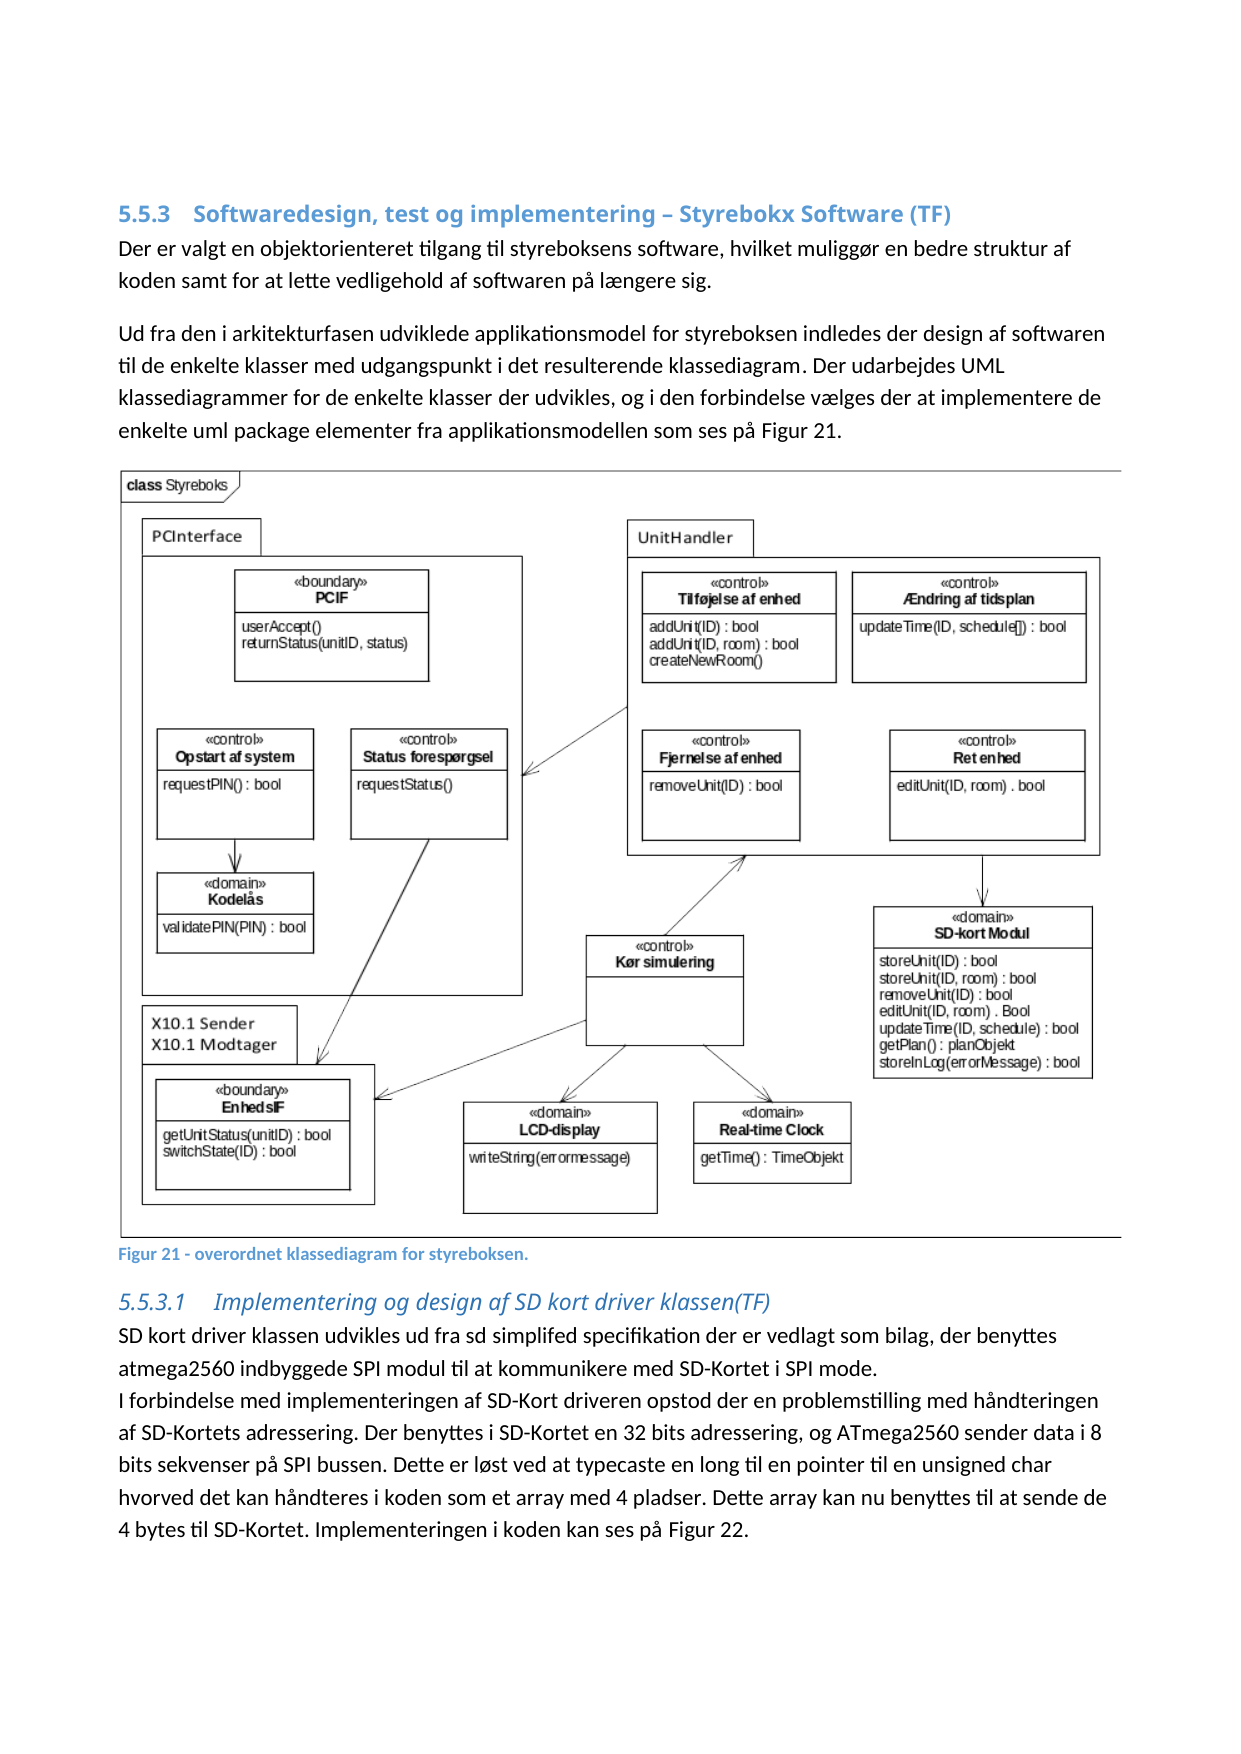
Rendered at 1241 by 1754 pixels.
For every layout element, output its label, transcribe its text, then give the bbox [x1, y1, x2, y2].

subtitle Softwaredesign, test og implementering – Styrebokx Software (TF) [118, 198, 1122, 229]
text SD kort driver klassen udvikles ud fra sd simplifed specifikation der er vedlagt som bilag, der benyttes atmega2560 indbyggede SPI modul til at kommunikere med SD-Kortet i SPI mode. [118, 1322, 1122, 1382]
text Der er valgt en objektorienteret tilgang til styreboksens software, hvilket muliggør en bedre struktur af koden samt for at lette vedligehold af softwaren på længere sig. [118, 234, 1122, 294]
subtitle Implementering og design af SD kort driver klassen(TF) [118, 1286, 1122, 1317]
text I forbindelse med implementeringen af SD-Kort driveren opstod der en problemstilling med håndteringen af SD-Kortets adressering. Der benyttes i SD-Kortet en 32 bits adressering, og ATmega2560 sender data i 8 bits sekvenser på SPI bussen. Dette er løst ved at typecaste en long til en pointer til en unsigned char hvorved det kan håndteres i koden som et array med 4 pladser. Dette array kan nu benyttes til at sende de 4 bytes til SD-Kortet. Implementeringen i koden kan ses på Figur 22. [118, 1386, 1122, 1543]
text Ud fra den i arkitekturfasen udviklede applikationsmodel for styreboksen indledes der design af softwaren til de enkelte klasser med udgangspunkt i det resulterende klassediagram. Der udarbejdes UML klassediagrammer for de enkelte klasser der udvikles, og i den forbindelse vælges der at implementere de enkelte uml package elementer fra applikationsmodellen som ses på Figur 21. [118, 319, 1122, 444]
